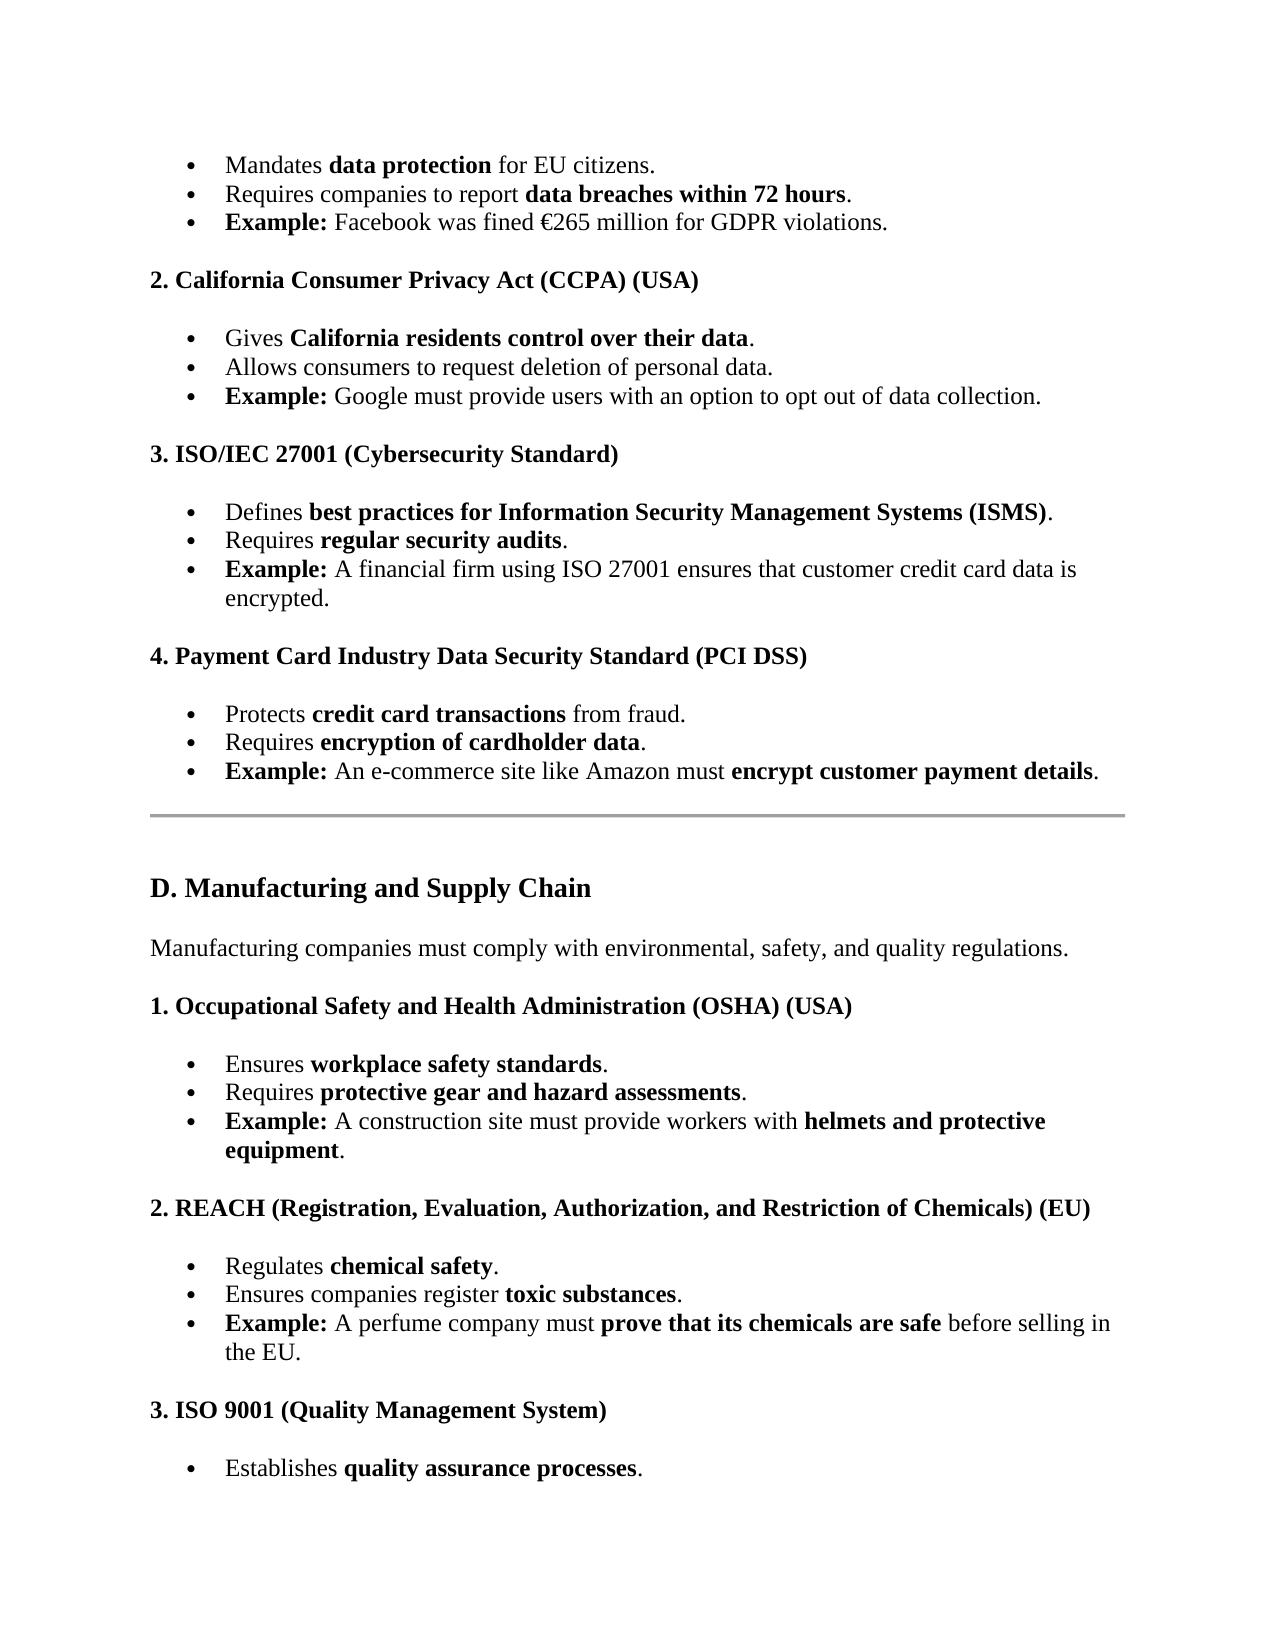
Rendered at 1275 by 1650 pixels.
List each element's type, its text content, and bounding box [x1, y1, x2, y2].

list Protects credit card transactions from fraud. [187, 699, 1125, 727]
text Manufacturing companies must comply with environmental, safety, and quality regulations. [150, 933, 1125, 962]
list Establishes quality assurance processes. [187, 1453, 1125, 1482]
text D. Manufacturing and Supply Chain [150, 871, 1125, 904]
list Allows consumers to request deletion of personal data. [187, 352, 1125, 381]
list Regulates chemical safety. [187, 1251, 1125, 1279]
list Requires regular security audits. [187, 525, 1125, 554]
list Requires protective gear and hazard assessments. [187, 1077, 1125, 1106]
text 3. ISO/IEC 27001 (Cybersecurity Standard) [150, 439, 1125, 467]
list Requires companies to report data breaches within 72 hours. [187, 179, 1125, 207]
list Mandates data protection for EU citizens. [187, 150, 1125, 179]
list Example: A construction site must provide workers with helmets and protective equipment. [187, 1106, 1125, 1164]
list Ensures workplace safety standards. [187, 1049, 1125, 1077]
text 2. California Consumer Privacy Act (CCPA) (USA) [150, 265, 1125, 294]
list Gives California residents control over their data. [187, 323, 1125, 352]
list Example: A financial firm using ISO 27001 ensures that customer credit card data is encrypted. [187, 554, 1125, 612]
text 4. Payment Card Industry Data Security Standard (PCI DSS) [150, 641, 1125, 669]
list Example: Facebook was fined €265 million for GDPR violations. [187, 207, 1125, 236]
list Requires encryption of cardholder data. [187, 727, 1125, 756]
list Example: A perfume company must prove that its chemicals are safe before selling in the EU. [187, 1308, 1125, 1366]
list Defines best practices for Information Security Management Systems (ISMS). [187, 497, 1125, 525]
list Example: An e-commerce site like Amazon must encrypt customer payment details. [187, 756, 1125, 785]
text 1. Occupational Safety and Health Administration (OSHA) (USA) [150, 991, 1125, 1019]
list Ensures companies register toxic substances. [187, 1279, 1125, 1308]
list Example: Google must provide users with an option to opt out of data collection. [187, 381, 1125, 409]
text 3. ISO 9001 (Quality Management System) [150, 1395, 1125, 1424]
text 2. REACH (Registration, Evaluation, Authorization, and Restriction of Chemicals) (EU) [150, 1193, 1125, 1222]
